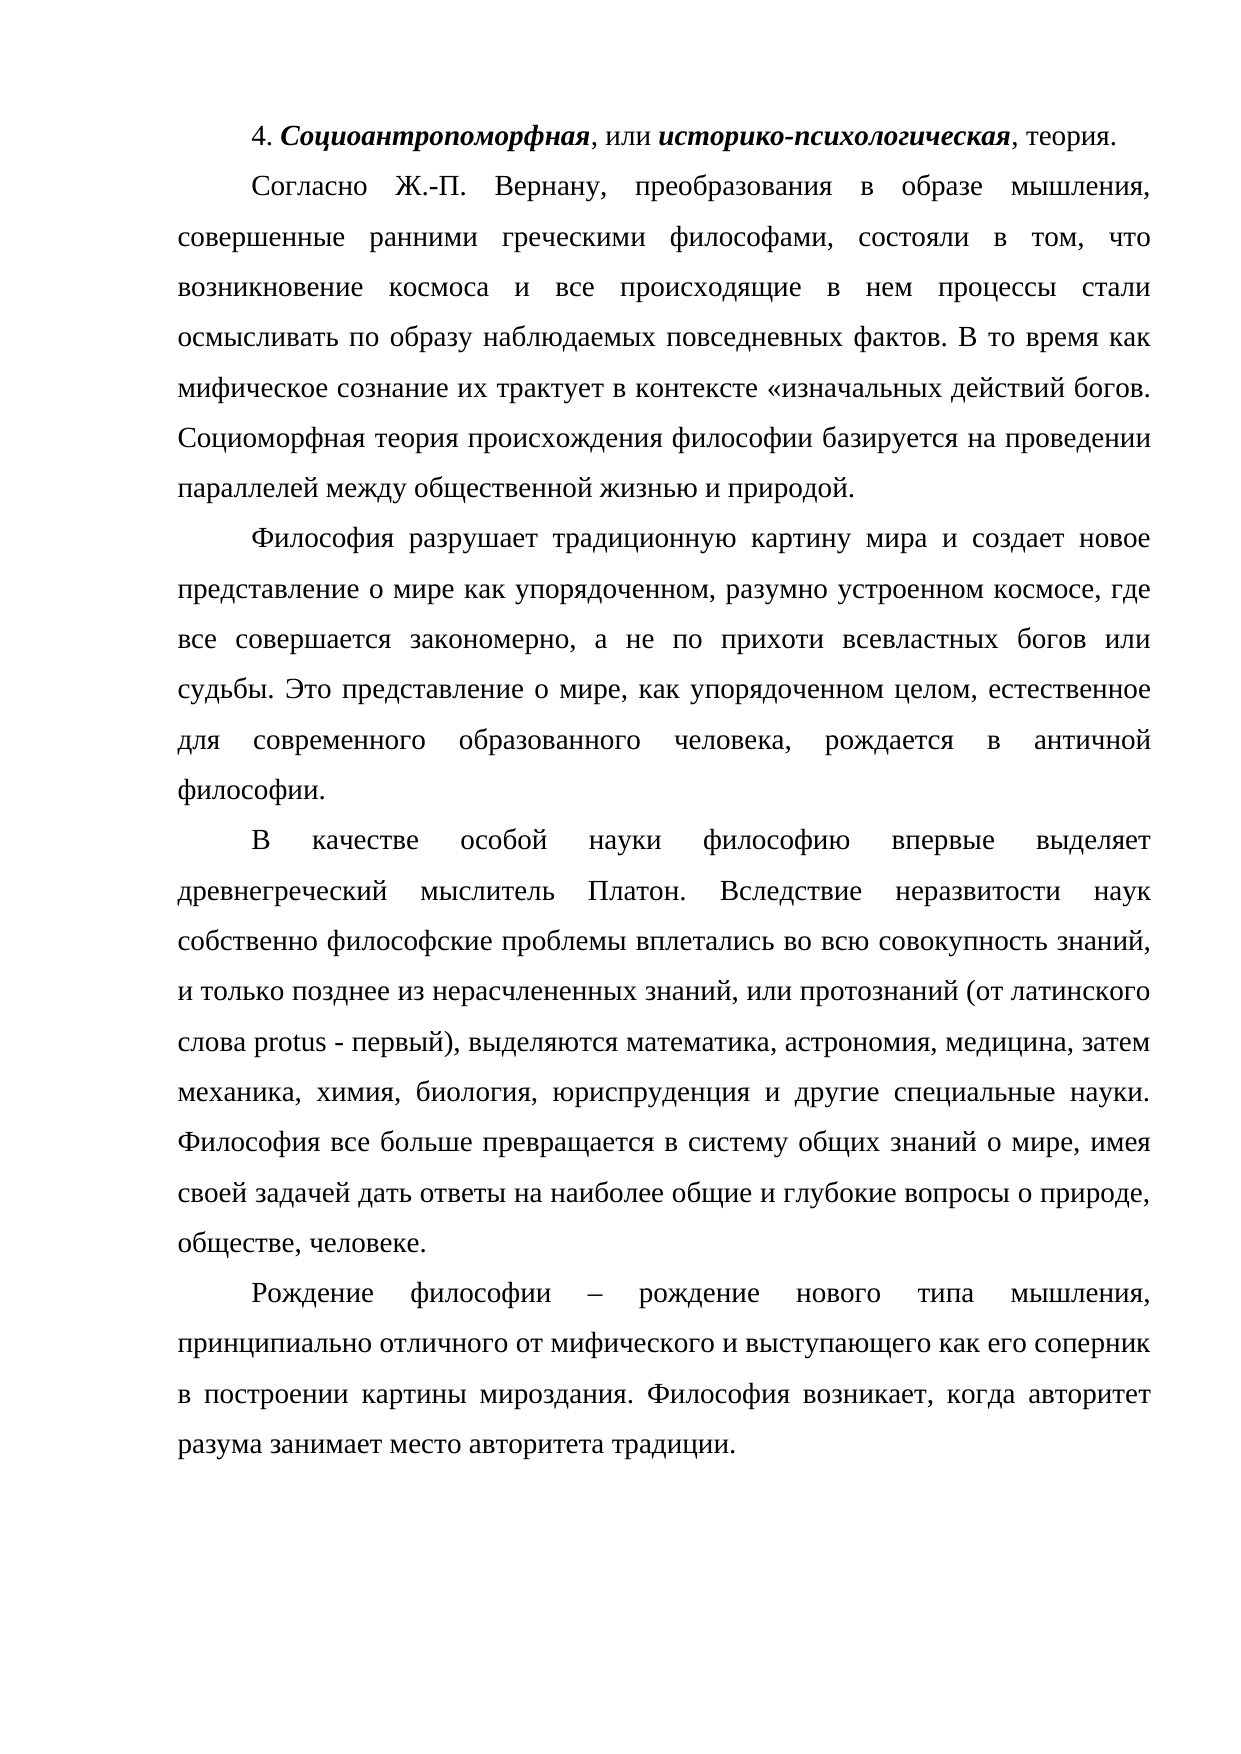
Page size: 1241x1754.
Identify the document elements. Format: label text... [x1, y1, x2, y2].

text В качестве особой науки философию впервые выделяет древнегреческий мыслитель Платон. Вследствие неразвитости наук собственно философские проблемы вплетались во всю совокупность знаний, и только позднее из нерасчлененных знаний, или протознаний (от латинского слова рrotus - первый), выделяются математика, астрономия, медицина, затем механика, химия, биология, юриспруденция и другие специальные науки. Философия все больше превращается в систему общих знаний о мире, имея своей задачей дать ответы на наиболее общие и глубокие вопросы о природе, обществе, человеке. [177, 822, 1152, 1258]
text 4. Социоантропоморфная, или историко-психологическая, теория. [177, 118, 1152, 152]
text Философия разрушает традиционную картину мира и создает новое представление о мире как упорядоченном, разумно устроенном космосе, где все совершается закономерно, а не по прихоти всевластных богов или судьбы. Это представление о мире, как упорядоченном целом, естественное для современного образованного человека, рождается в античной философии. [177, 521, 1152, 806]
text Рождение философии – рождение нового типа мышления, принципиально отличного от мифического и выступающего как его соперник в построении картины мироздания. Философия возникает, когда авторитет разума занимает место авторитета традиции. [177, 1275, 1152, 1460]
text Согласно Ж.-П. Вернану, преобразования в образе мышления, совершенные ранними греческими философами, состояли в том, что возникновение космоса и все происходящие в нем процессы стали осмысливать по образу наблюдаемых повседневных фактов. В то время как мифическое сознание их трактует в контексте «изначальных действий богов. Социоморфная теория происхождения философии базируется на проведении параллелей между общественной жизнью и природой. [177, 168, 1152, 504]
